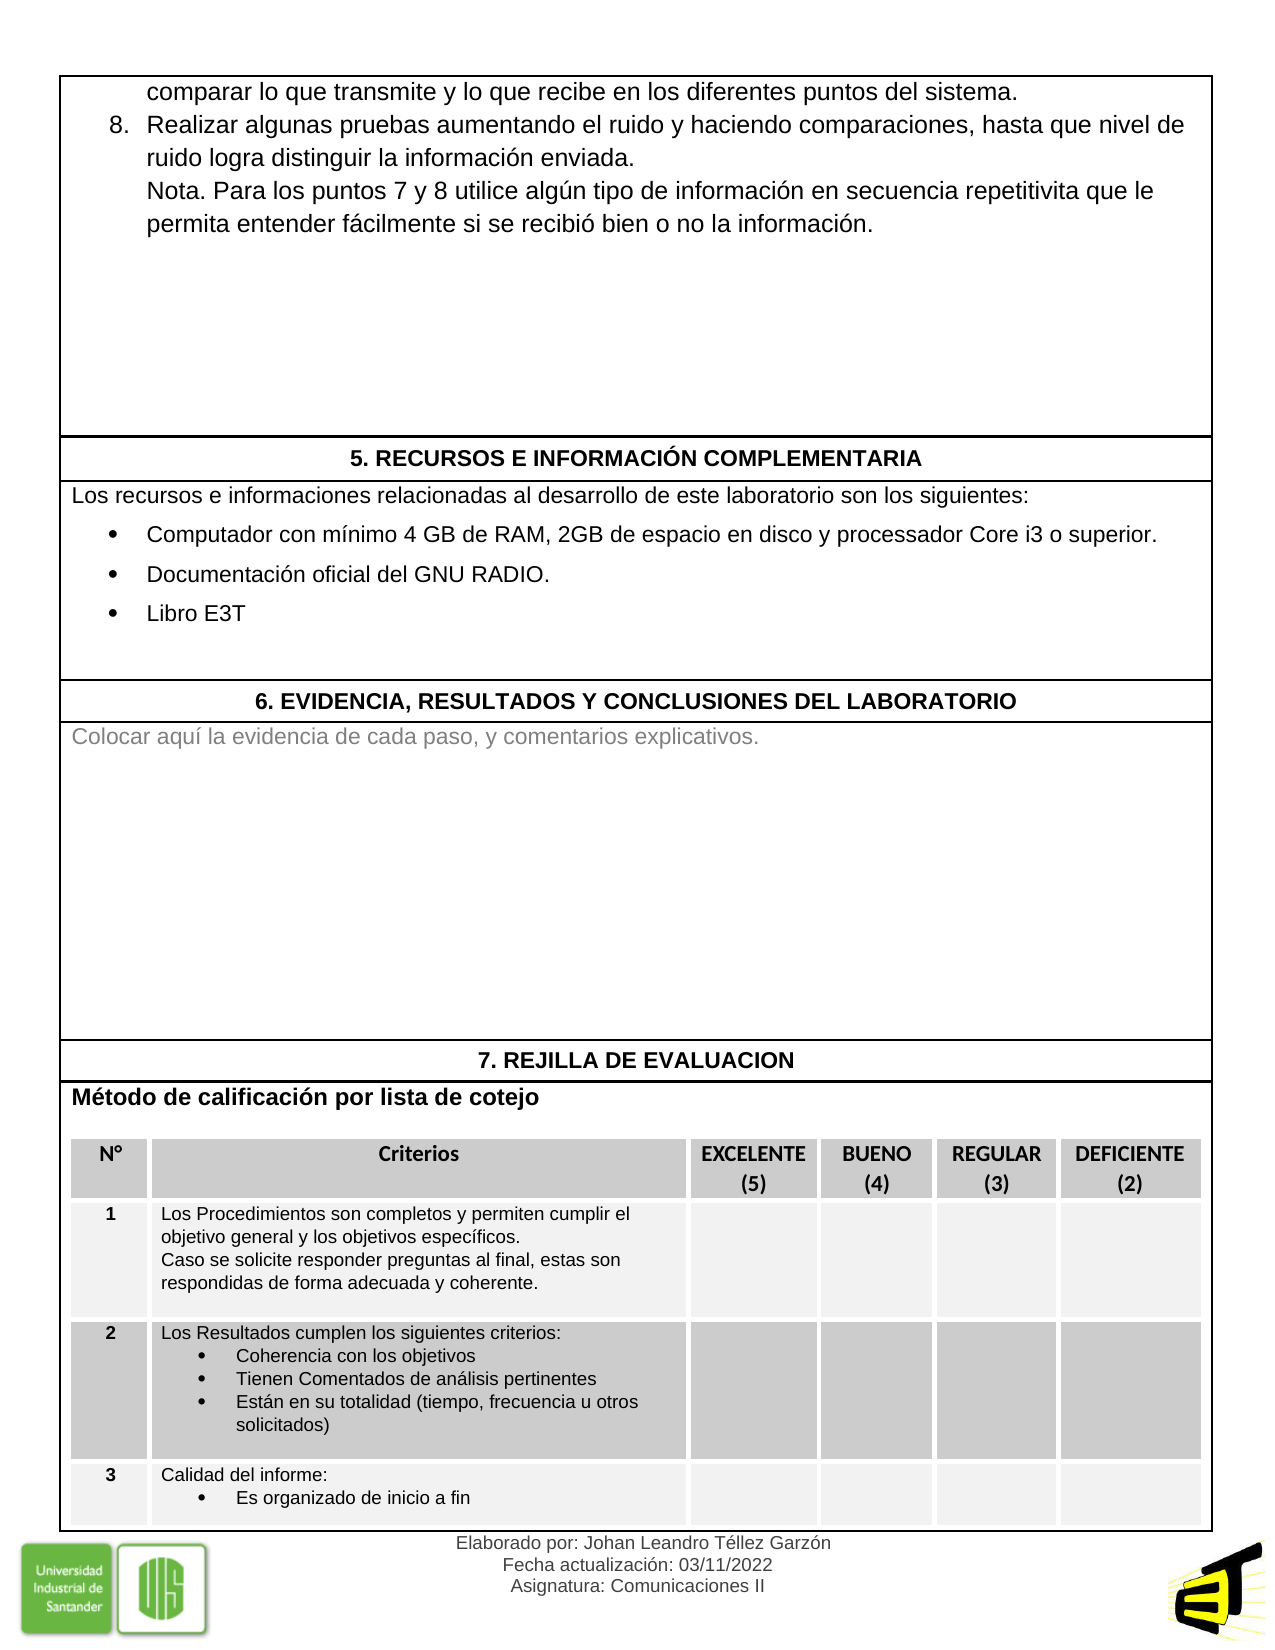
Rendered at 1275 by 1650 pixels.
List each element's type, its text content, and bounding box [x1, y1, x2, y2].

table_cell 6. EVIDENCIA, RESULTADOS Y CONCLUSIONES DEL LABORATORIO [61, 681, 1211, 721]
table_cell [61, 1083, 1211, 1530]
picture [1168, 1540, 1266, 1641]
table_cell 7. REJILLA DE EVALUACION [61, 1041, 1211, 1080]
table_cell 5. RECURSOS E INFORMACIÓN COMPLEMENTARIA [61, 438, 1211, 480]
table_cell Los recursos e informaciones relacionadas al desarrollo de este laboratorio son los siguientes: Computador con mínimo 4 GB de RAM, 2GB de espacio en disco y processador Core i3 o superior. Documentación oficial del GNU RADIO. Libro E3T [61, 482, 1211, 679]
table_cell Colocar aquí la evidencia de cada paso, y comentarios explicativos. [61, 723, 1211, 1039]
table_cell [61, 77, 1211, 435]
picture [18, 1540, 212, 1640]
